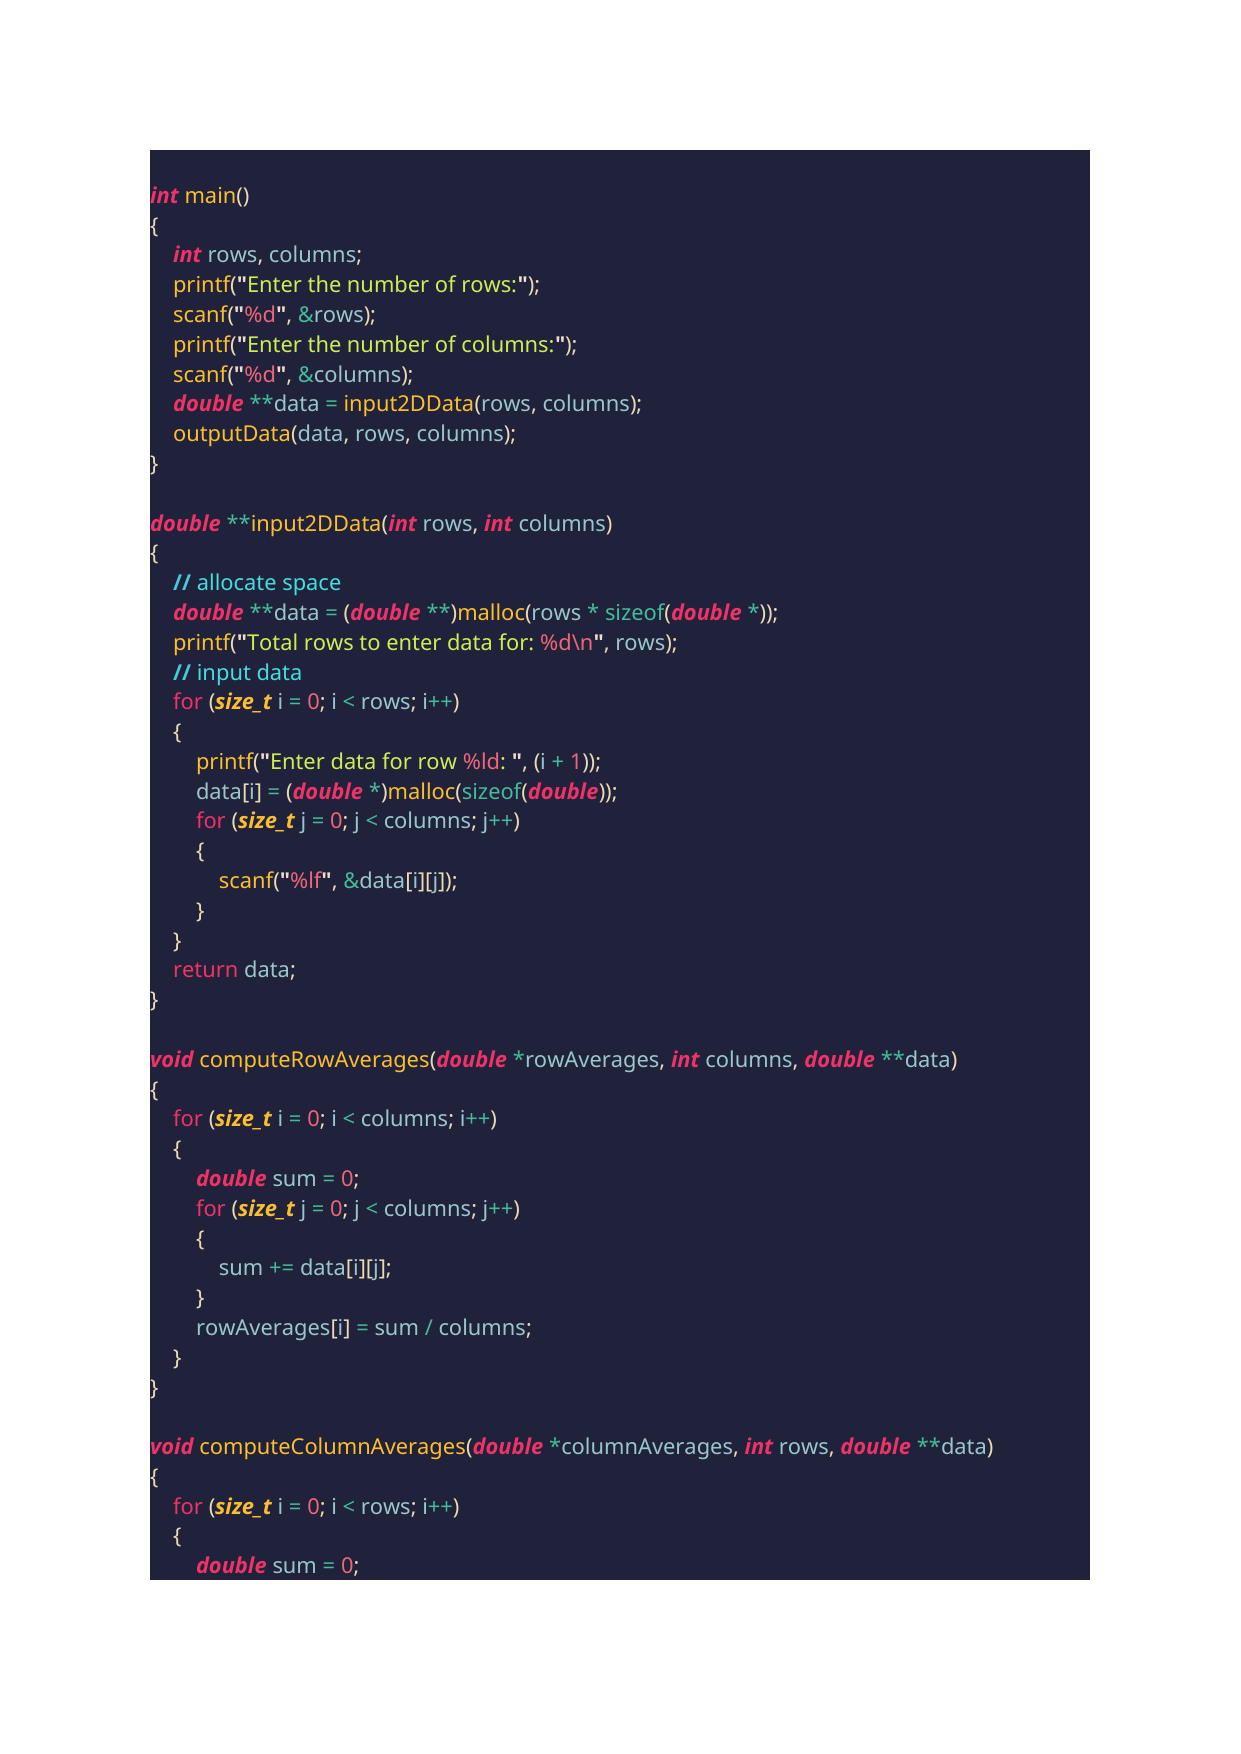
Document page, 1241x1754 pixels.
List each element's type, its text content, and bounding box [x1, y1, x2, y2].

text scanf("%d", &columns); [150, 358, 1090, 388]
text outputData(data, rows, columns); [150, 418, 1090, 448]
text // allocate space [150, 567, 1090, 597]
text double sum = 0; [150, 1550, 1090, 1580]
text scanf("%d", &rows); [150, 299, 1090, 329]
text data[i] = (double *)malloc(sizeof(double)); [150, 776, 1090, 805]
text double **data = input2DData(rows, columns); [150, 388, 1090, 418]
text { [150, 1520, 1090, 1550]
text { [150, 1222, 1090, 1252]
text int main() [150, 180, 1090, 209]
text void computeColumnAverages(double *columnAverages, int rows, double **data) [150, 1431, 1090, 1461]
text for (size_t j = 0; j < columns; j++) [150, 805, 1090, 835]
text { [150, 209, 1090, 239]
text } [150, 895, 1090, 924]
text void computeRowAverages(double *rowAverages, int columns, double **data) [150, 1044, 1090, 1073]
text { [150, 537, 1090, 567]
text scanf("%lf", &data[i][j]); [150, 865, 1090, 895]
text return data; [150, 954, 1090, 984]
text double **data = (double **)malloc(rows * sizeof(double *)); [150, 597, 1090, 627]
text printf("Enter the number of rows:"); [150, 269, 1090, 299]
text for (size_t i = 0; i < rows; i++) [150, 1491, 1090, 1520]
text printf("Enter the number of columns:"); [150, 329, 1090, 358]
text printf("Enter data for row %ld: ", (i + 1)); [150, 746, 1090, 776]
text printf("Total rows to enter data for: %d\n", rows); [150, 627, 1090, 656]
text sum += data[i][j]; [150, 1252, 1090, 1282]
text { [150, 1073, 1090, 1103]
text } [150, 448, 1090, 478]
text int rows, columns; [150, 239, 1090, 269]
text double sum = 0; [150, 1163, 1090, 1193]
text } [150, 1282, 1090, 1312]
text for (size_t i = 0; i < columns; i++) [150, 1103, 1090, 1133]
text double **input2DData(int rows, int columns) [150, 507, 1090, 537]
text for (size_t j = 0; j < columns; j++) [150, 1193, 1090, 1222]
text } [150, 984, 1090, 1014]
text { [150, 716, 1090, 746]
text { [150, 1461, 1090, 1491]
text rowAverages[i] = sum / columns; [150, 1312, 1090, 1342]
text } [150, 1371, 1090, 1401]
text { [150, 835, 1090, 865]
text } [150, 1342, 1090, 1371]
text { [150, 1133, 1090, 1163]
text for (size_t i = 0; i < rows; i++) [150, 686, 1090, 716]
text // input data [150, 656, 1090, 686]
text } [150, 924, 1090, 954]
